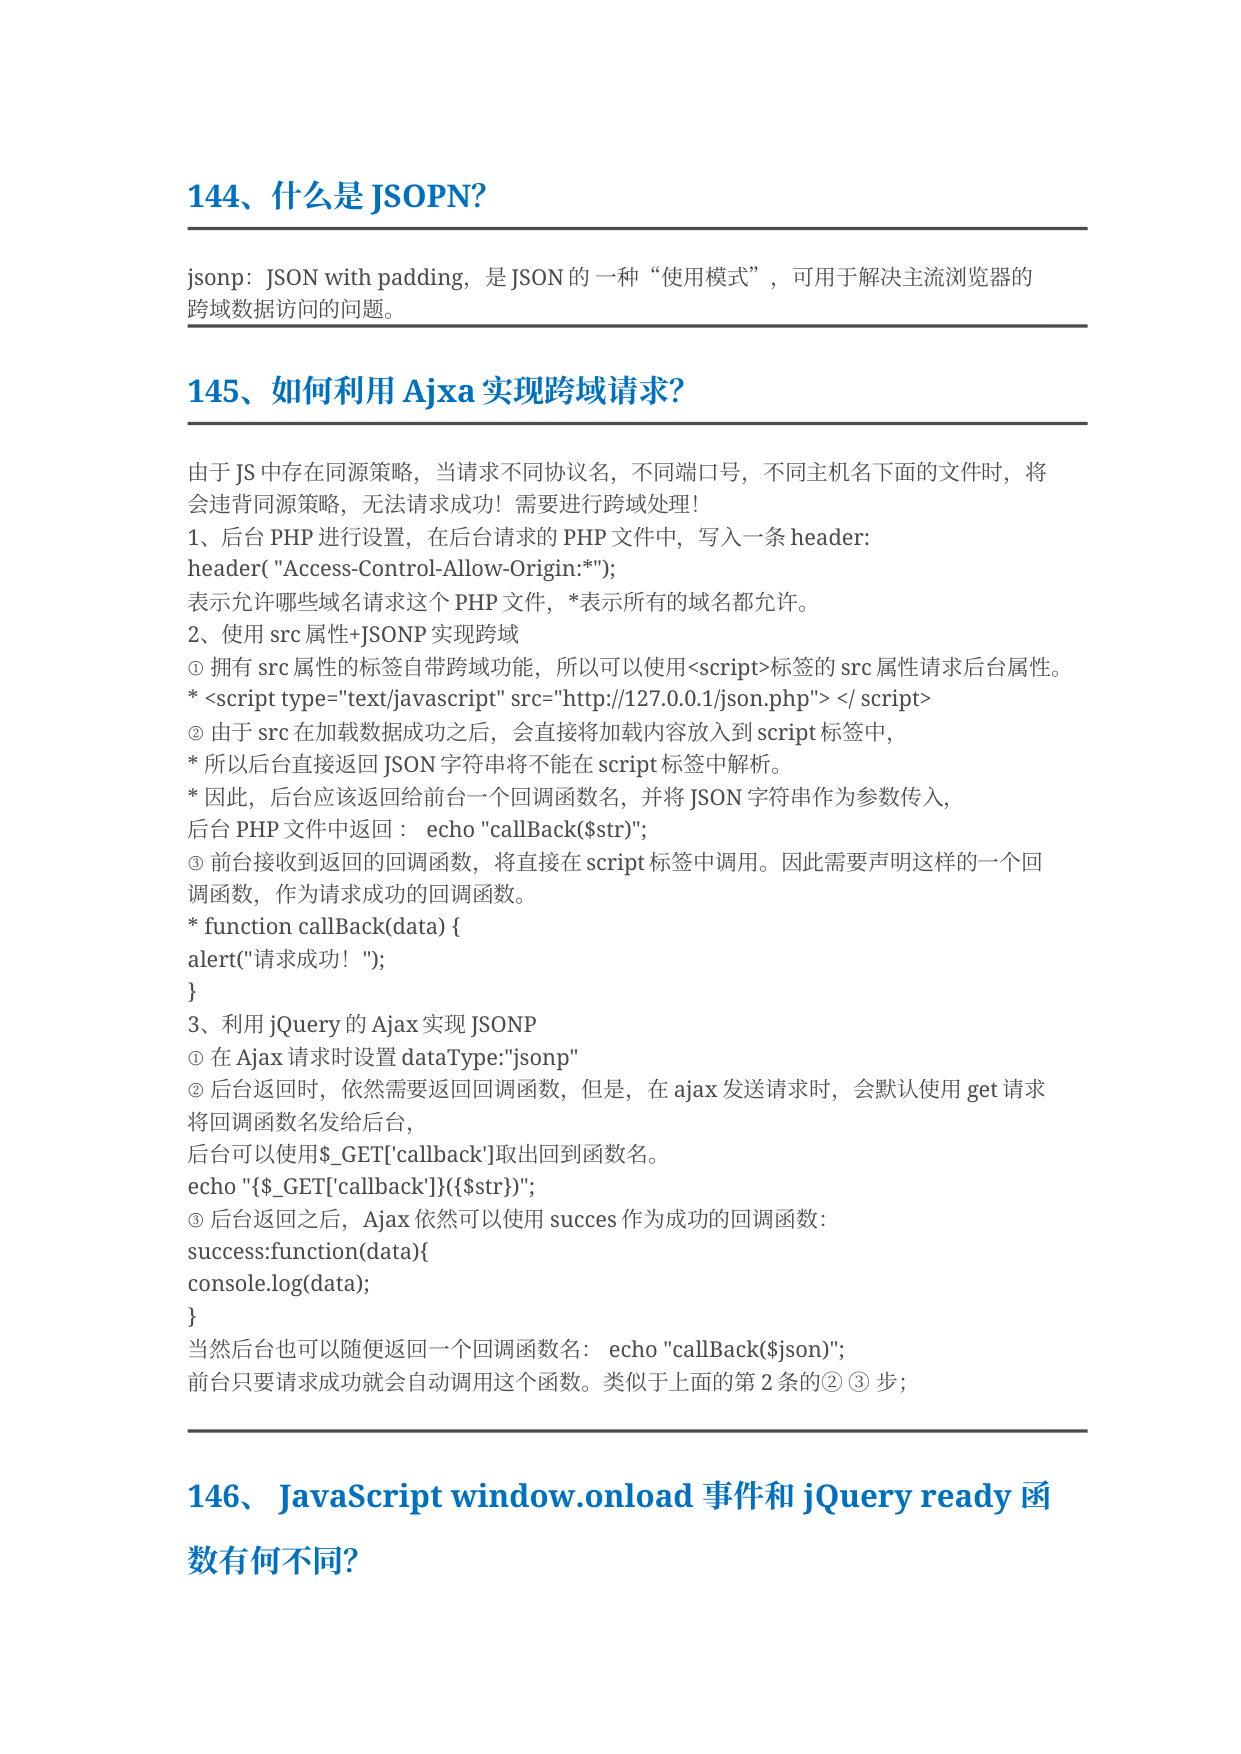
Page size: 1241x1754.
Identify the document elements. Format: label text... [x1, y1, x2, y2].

text ① 在Ajax请求时设置dataType:"jsonp" [187, 1039, 1053, 1072]
text * 因此，后台应该返回给前台一个回调函数名，并将JSON字符串作为参数传入， [187, 779, 1053, 812]
text success:function(data){ [187, 1234, 1053, 1267]
text 后台可以使用$_GET['callback']取出回到函数名。 [187, 1137, 1053, 1169]
text ② 后台返回时，依然需要返回回调函数，但是，在ajax发送请求时，会默认使用get请求将回调函数名发给后台， [187, 1072, 1053, 1137]
text 当然后台也可以随便返回一个回调函数名： echo "callBack($json)"; [187, 1332, 1053, 1364]
text alert("请求成功！"); [187, 942, 1053, 974]
text 由于JS中存在同源策略，当请求不同协议名，不同端口号，不同主机名下面的文件时，将会违背同源策略，无法请求成功！需要进行跨域处理！ [187, 454, 1053, 519]
text 后台PHP文件中返回 ： echo "callBack($str)"; [187, 812, 1053, 844]
text 前台只要请求成功就会自动调用这个函数。类似于上面的第2条的② ③ 步； [187, 1364, 1053, 1397]
text * <script type="text/javascript" src="http://127.0.0.1/json.php"> </ script> [187, 682, 1053, 714]
text ③ 后台返回之后，Ajax依然可以使用succes作为成功的回调函数： [187, 1202, 1053, 1234]
text 145、如何利用Ajxa实现跨域请求？ [187, 357, 1053, 421]
text 1、后台PHP进行设置，在后台请求的PHP文件中，写入一条header: [187, 519, 1053, 552]
text * 所以后台直接返回JSON字符串将不能在script标签中解析。 [187, 747, 1053, 779]
text ③ 前台接收到返回的回调函数，将直接在script标签中调用。因此需要声明这样的一个回调函数，作为请求成功的回调函数。 [187, 844, 1053, 909]
text } [187, 1299, 1053, 1332]
text * function callBack(data) { [187, 909, 1053, 942]
text 表示允许哪些域名请求这个PHP文件，*表示所有的域名都允许。 [187, 584, 1053, 617]
text 144、什么是JSOPN？ [187, 162, 1053, 226]
text jsonp：JSON with padding，是JSON的 一种“使用模式”，可用于解决主流浏览器的跨域数据访问的问题。 [187, 259, 1053, 324]
text ① 拥有src属性的标签自带跨域功能，所以可以使用<script>标签的src属性请求后台属性。 [187, 649, 1053, 682]
text echo "{$_GET['callback']}({$str})"; [187, 1169, 1053, 1202]
text ② 由于src在加载数据成功之后，会直接将加载内容放入到script标签中， [187, 714, 1053, 747]
text 146、 JavaScript window.onload 事件和 jQuery ready 函数有何不同？ [187, 1462, 1053, 1592]
text console.log(data); [187, 1267, 1053, 1299]
text 2、使用src属性+JSONP实现跨域 [187, 617, 1053, 649]
text header( "Access-Control-Allow-Origin:*"); [187, 552, 1053, 584]
text } [187, 974, 1053, 1007]
text 3、利用jQuery的Ajax实现JSONP [187, 1007, 1053, 1039]
